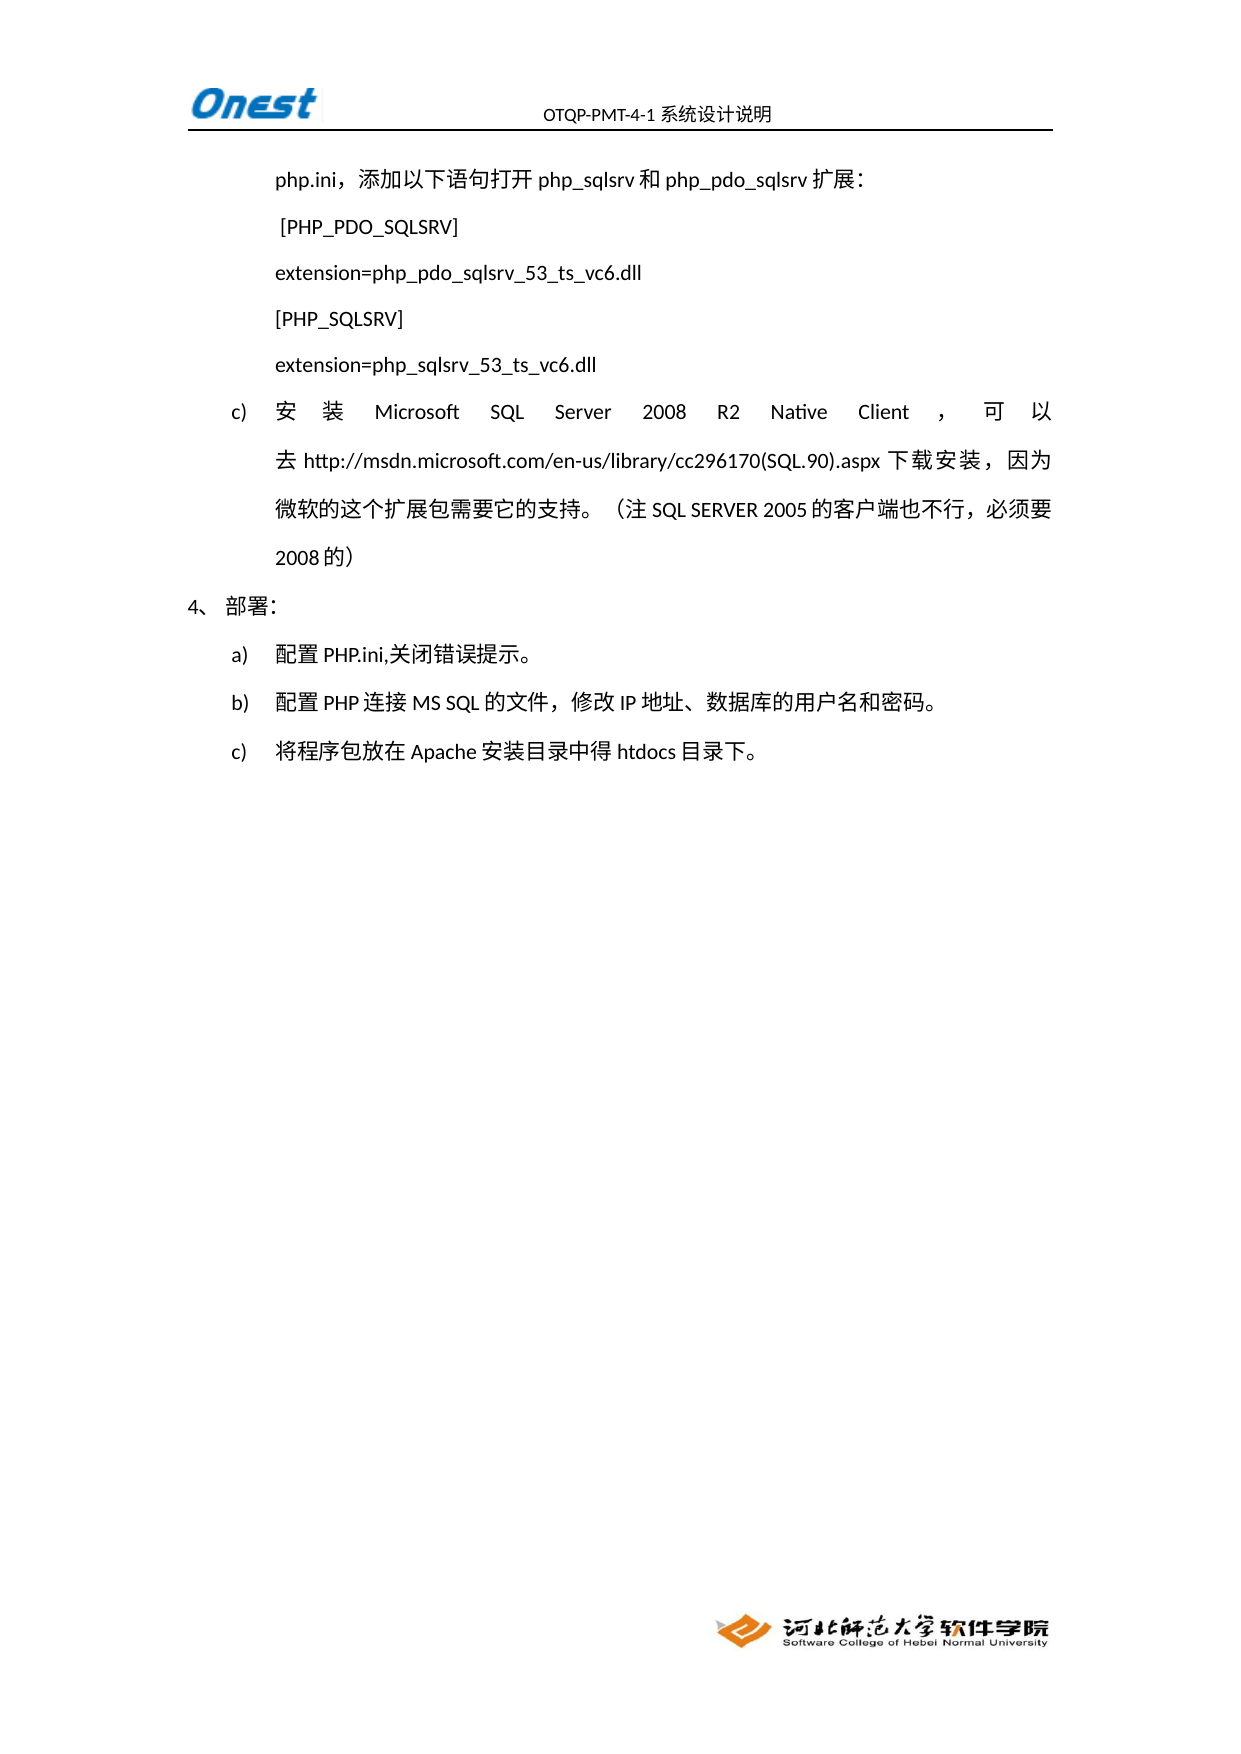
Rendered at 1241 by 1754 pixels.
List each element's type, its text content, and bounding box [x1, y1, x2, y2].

list 下载后解压缩，将所有的.dll文件拷贝到php安装目录的ext文件夹中，然后打开php.ini，添加以下语句打开php_sqlsrv和php_pdo_sqlsrv扩展： [231, 162, 1053, 194]
text extension=php_pdo_sqlsrv_53_ts_vc6.dll [275, 256, 1053, 289]
picture [187, 88, 324, 122]
text extension=php_sqlsrv_53_ts_vc6.dll [275, 348, 1053, 380]
list 配置PHP.ini,关闭错误提示。 [231, 637, 1053, 669]
list 安装Microsoft SQL Server 2008 R2 Native Client，可以去http://msdn.microsoft.com/en-us/library/cc296170(SQL.90).aspx下载安装，因为微软的这个扩展包需要它的支持。（注SQL SERVER 2005的客户端也不行，必须要2008的） [231, 394, 1053, 572]
list 将程序包放在Apache安装目录中得htdocs目录下。 [231, 733, 1053, 766]
picture [710, 1611, 1053, 1651]
text [PHP_SQLSRV] [275, 302, 1053, 334]
list 部署： [187, 588, 1053, 621]
text [PHP_PDO_SQLSRV] [275, 210, 1053, 243]
list 配置PHP连接MS SQL的文件，修改IP地址、数据库的用户名和密码。 [231, 685, 1053, 717]
